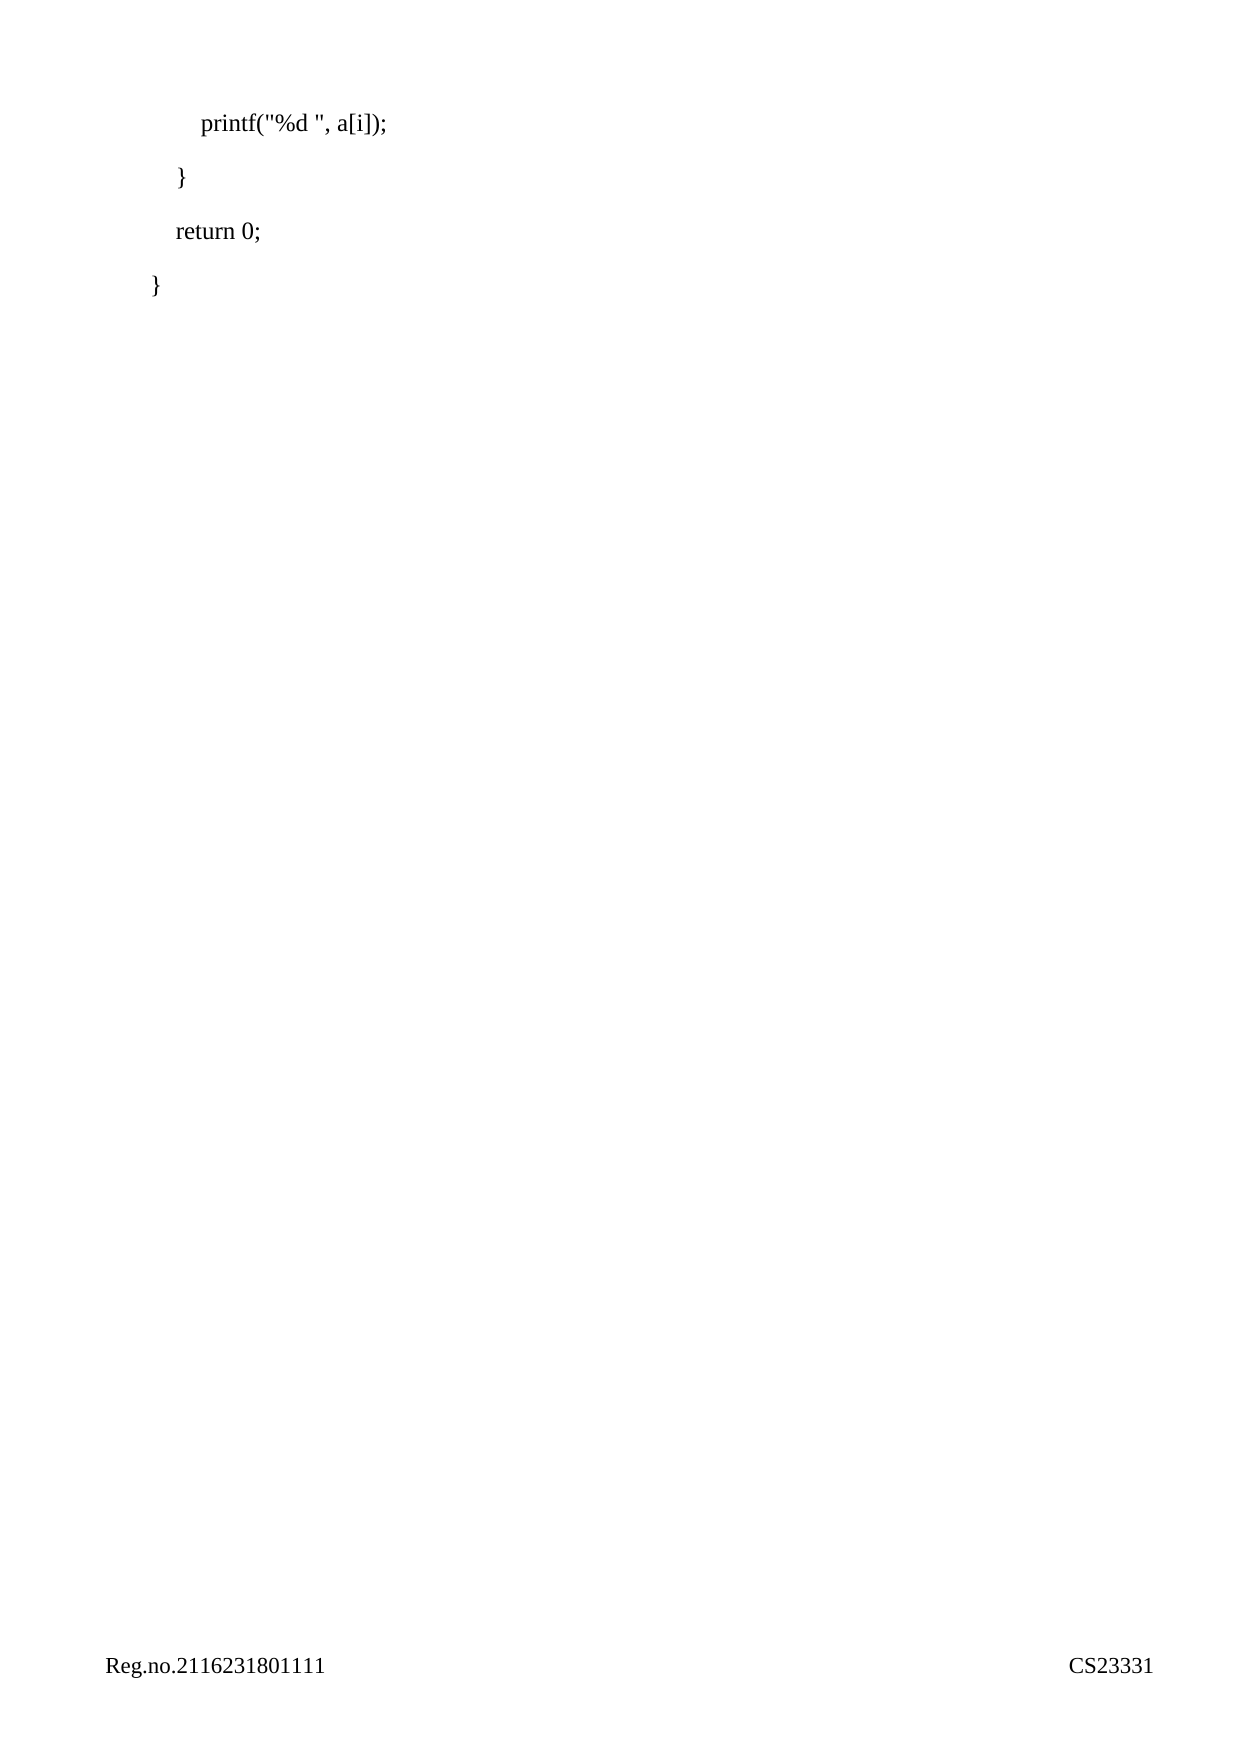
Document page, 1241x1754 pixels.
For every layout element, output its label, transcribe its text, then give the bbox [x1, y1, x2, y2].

text printf("%d ", a[i]); [201, 108, 1155, 137]
text } [150, 270, 1155, 299]
text } [176, 162, 1155, 191]
text return 0; [176, 216, 1155, 244]
